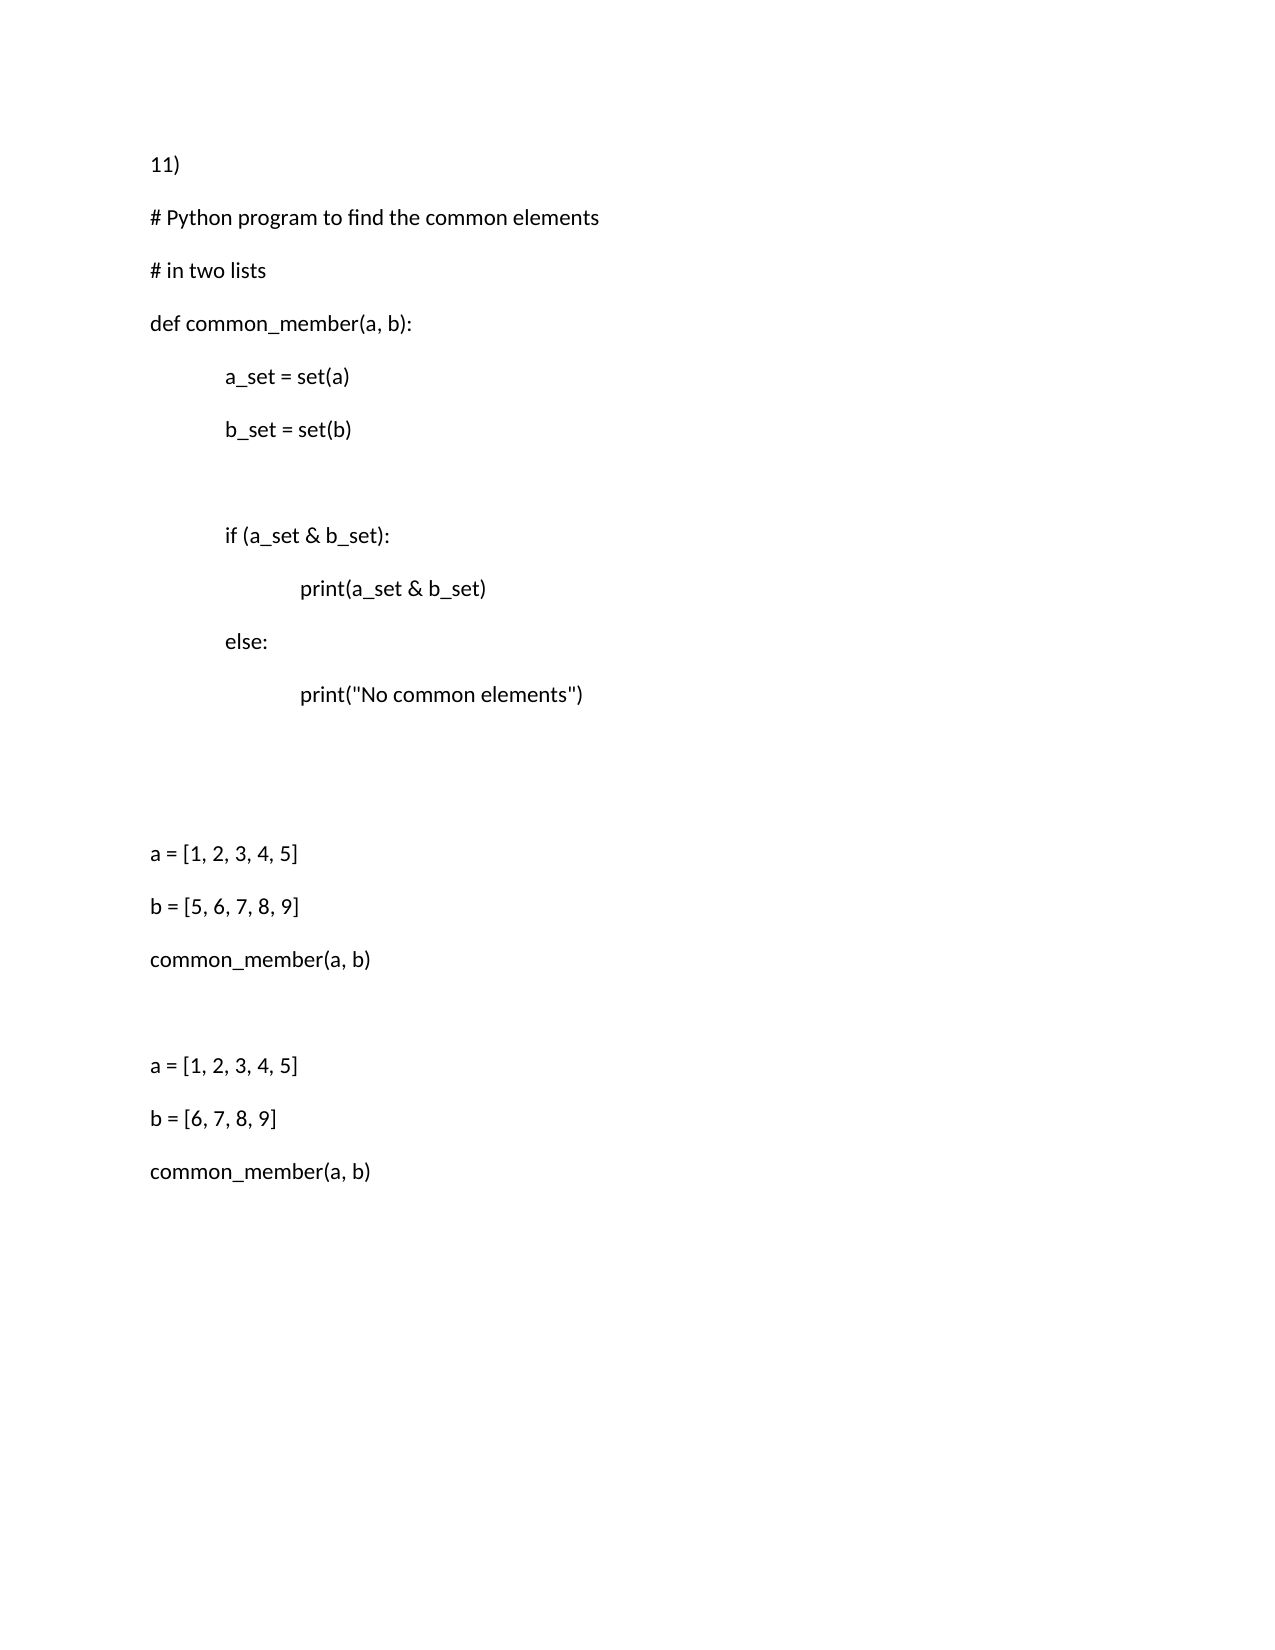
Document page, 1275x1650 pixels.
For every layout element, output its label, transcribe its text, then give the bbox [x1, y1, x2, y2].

text # in two lists [150, 256, 1125, 284]
text print(a_set & b_set) [150, 574, 1125, 602]
text a_set = set(a) [150, 362, 1125, 390]
text def common_member(a, b): [150, 309, 1125, 337]
text a = [1, 2, 3, 4, 5] [150, 839, 1125, 867]
text b = [5, 6, 7, 8, 9] [150, 892, 1125, 920]
text # Python program to find the common elements [150, 203, 1125, 231]
text a = [1, 2, 3, 4, 5] [150, 1051, 1125, 1079]
text print("No common elements") [150, 680, 1125, 708]
text common_member(a, b) [150, 945, 1125, 973]
text else: [150, 627, 1125, 655]
text if (a_set & b_set): [150, 521, 1125, 549]
text common_member(a, b) [150, 1157, 1125, 1185]
text b_set = set(b) [150, 415, 1125, 443]
text b = [6, 7, 8, 9] [150, 1104, 1125, 1132]
text 11) [150, 150, 1125, 178]
